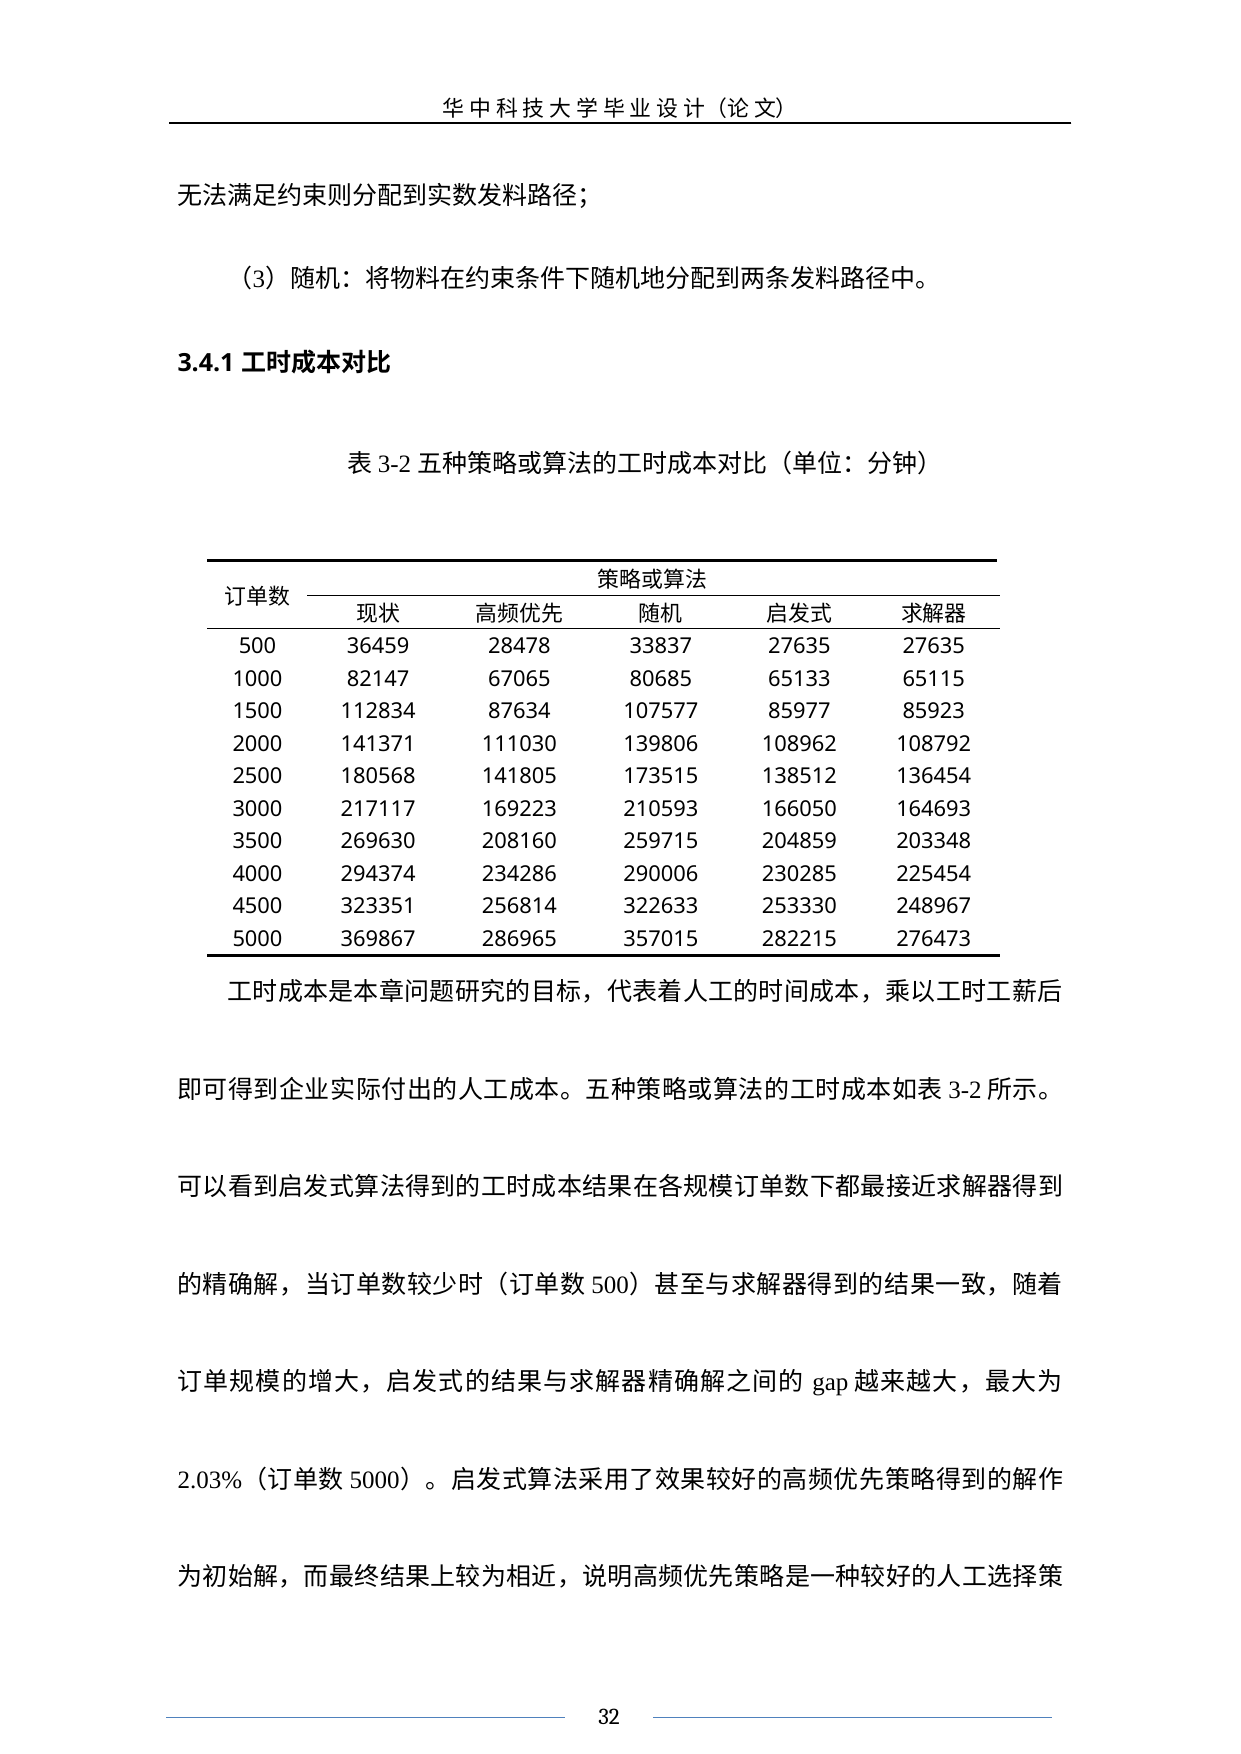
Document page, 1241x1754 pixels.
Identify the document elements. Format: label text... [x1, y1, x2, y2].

table_cell 27635 [731, 629, 867, 662]
table_cell 138512 [731, 759, 867, 792]
table_cell 294374 [307, 857, 448, 889]
table_cell 500 [207, 629, 307, 662]
table_cell 290006 [590, 857, 731, 889]
table_cell 82147 [307, 662, 448, 694]
table_cell 286965 [449, 922, 590, 954]
table_cell 4000 [207, 857, 307, 889]
table_cell 141371 [307, 727, 448, 759]
table_cell 204859 [731, 824, 867, 857]
table_cell 36459 [307, 629, 448, 662]
table_cell 357015 [590, 922, 731, 954]
table_cell 230285 [731, 857, 867, 889]
text （3）随机：将物料在约束条件下随机地分配到两条发料路径中。 [177, 244, 1063, 309]
table_cell 108792 [867, 727, 1000, 759]
table_cell 2000 [207, 727, 307, 759]
table_cell 256814 [449, 889, 590, 922]
table_cell 136454 [867, 759, 1000, 792]
table_cell 2500 [207, 759, 307, 792]
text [177, 161, 1063, 226]
table_header 订单数 [207, 562, 307, 628]
table_cell 85977 [731, 694, 867, 727]
table_cell 322633 [590, 889, 731, 922]
table_cell 112834 [307, 694, 448, 727]
table_cell 169223 [449, 792, 590, 824]
table_cell 33837 [590, 629, 731, 662]
table_cell 276473 [867, 922, 1000, 954]
table_cell 111030 [449, 727, 590, 759]
table_cell 166050 [731, 792, 867, 824]
table_cell 323351 [307, 889, 448, 922]
table_cell 1000 [207, 662, 307, 694]
table_cell 173515 [590, 759, 731, 792]
table_cell 85923 [867, 694, 1000, 727]
table_cell 208160 [449, 824, 590, 857]
table_cell 65133 [731, 662, 867, 694]
table_cell 139806 [590, 727, 731, 759]
table_cell 369867 [307, 922, 448, 954]
table_cell 107577 [590, 694, 731, 727]
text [177, 957, 1063, 1607]
table_cell 259715 [590, 824, 731, 857]
table_cell 180568 [307, 759, 448, 792]
table_cell 67065 [449, 662, 590, 694]
table_header 策略或算法 [307, 562, 997, 594]
table_cell 203348 [867, 824, 1000, 857]
table_cell 87634 [449, 694, 590, 727]
table_cell 高频优先 [449, 596, 590, 628]
table_cell 80685 [590, 662, 731, 694]
table_cell 234286 [449, 857, 590, 889]
table_cell 27635 [867, 629, 1000, 662]
text 3.4.1 工时成本对比 [177, 328, 1063, 393]
table_cell 108962 [731, 727, 867, 759]
table_cell 求解器 [867, 596, 1000, 628]
table_cell 1500 [207, 694, 307, 727]
table_cell 253330 [731, 889, 867, 922]
table_cell 5000 [207, 922, 307, 954]
table_cell 248967 [867, 889, 1000, 922]
table_cell 28478 [449, 629, 590, 662]
table_cell 217117 [307, 792, 448, 824]
table_cell 225454 [867, 857, 1000, 889]
table_cell 269630 [307, 824, 448, 857]
table_cell 164693 [867, 792, 1000, 824]
table_cell 4500 [207, 889, 307, 922]
table_cell 210593 [590, 792, 731, 824]
table_cell 随机 [590, 596, 731, 628]
table_cell 65115 [867, 662, 1000, 694]
table_cell 启发式 [731, 596, 867, 628]
table_cell 3000 [207, 792, 307, 824]
text 表3-2 五种策略或算法的工时成本对比（单位：分钟） [177, 429, 1063, 494]
table_cell 141805 [449, 759, 590, 792]
table_cell 现状 [307, 596, 448, 628]
table_cell 3500 [207, 824, 307, 857]
table_cell 282215 [731, 922, 867, 954]
